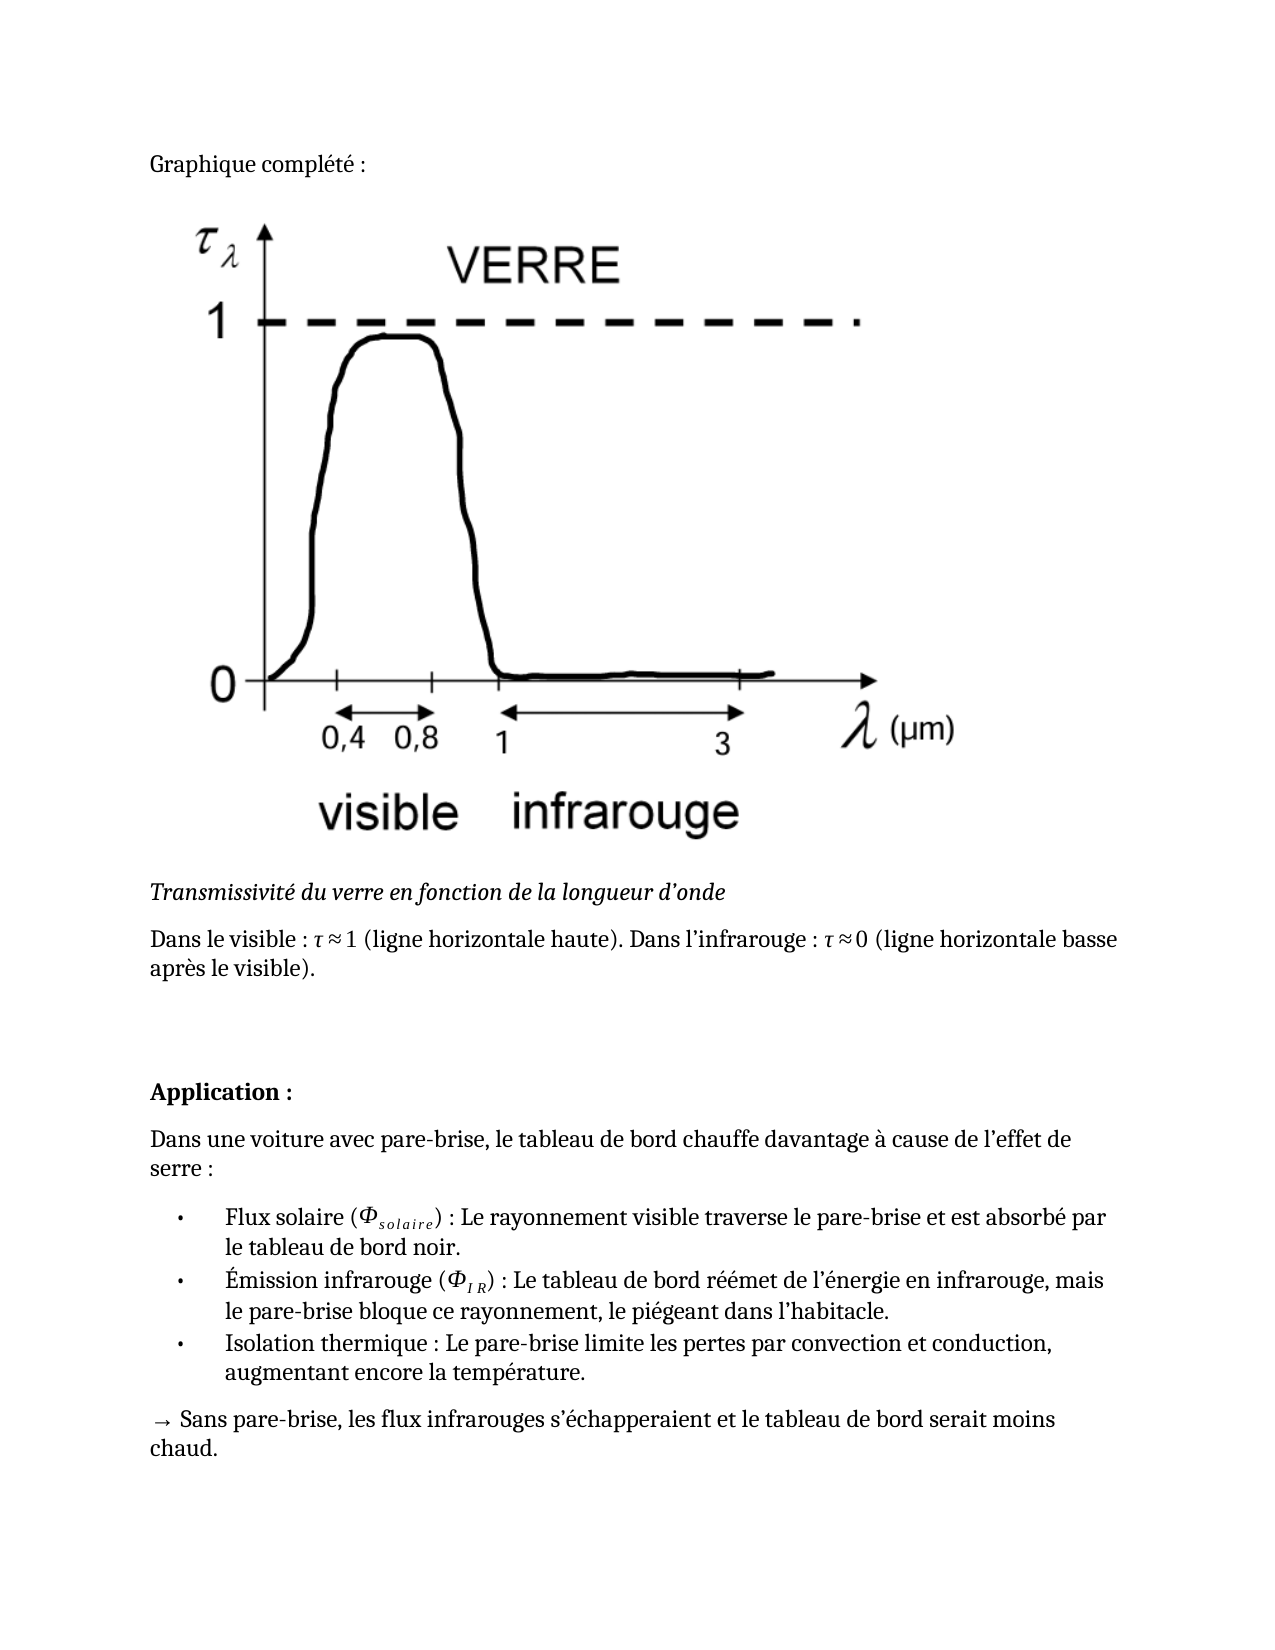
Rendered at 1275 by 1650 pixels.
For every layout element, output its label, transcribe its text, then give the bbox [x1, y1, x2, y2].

text Sans pare-brise, les flux infrarouges s’échapperaient et le tableau de bord serait moins chaud. [150, 1405, 1125, 1463]
list Flux solaire (​) : Le rayonnement visible traverse le pare-brise et est absorbé par le tableau de bord noir. [175, 1201, 1125, 1261]
text Application : [150, 1078, 1125, 1106]
list Isolation thermique : Le pare-brise limite les pertes par convection et conduction, augmentant encore la température. [175, 1329, 1125, 1387]
picture [168, 197, 979, 857]
list Émission infrarouge (​) : Le tableau de bord réémet de l’énergie en infrarouge, mais le pare-brise bloque ce rayonnement, le piégeant dans l’habitacle. [175, 1265, 1125, 1325]
text Dans une voiture avec pare-brise, le tableau de bord chauffe davantage à cause de l’effet de serre : [150, 1125, 1125, 1183]
text Graphique complété : [150, 150, 1125, 179]
text Dans le visible : (ligne horizontale haute). Dans l’infrarouge : (ligne horizontale basse après le visible). [150, 925, 1125, 983]
text Transmissivité du verre en fonction de la longueur d’onde [150, 878, 1125, 906]
